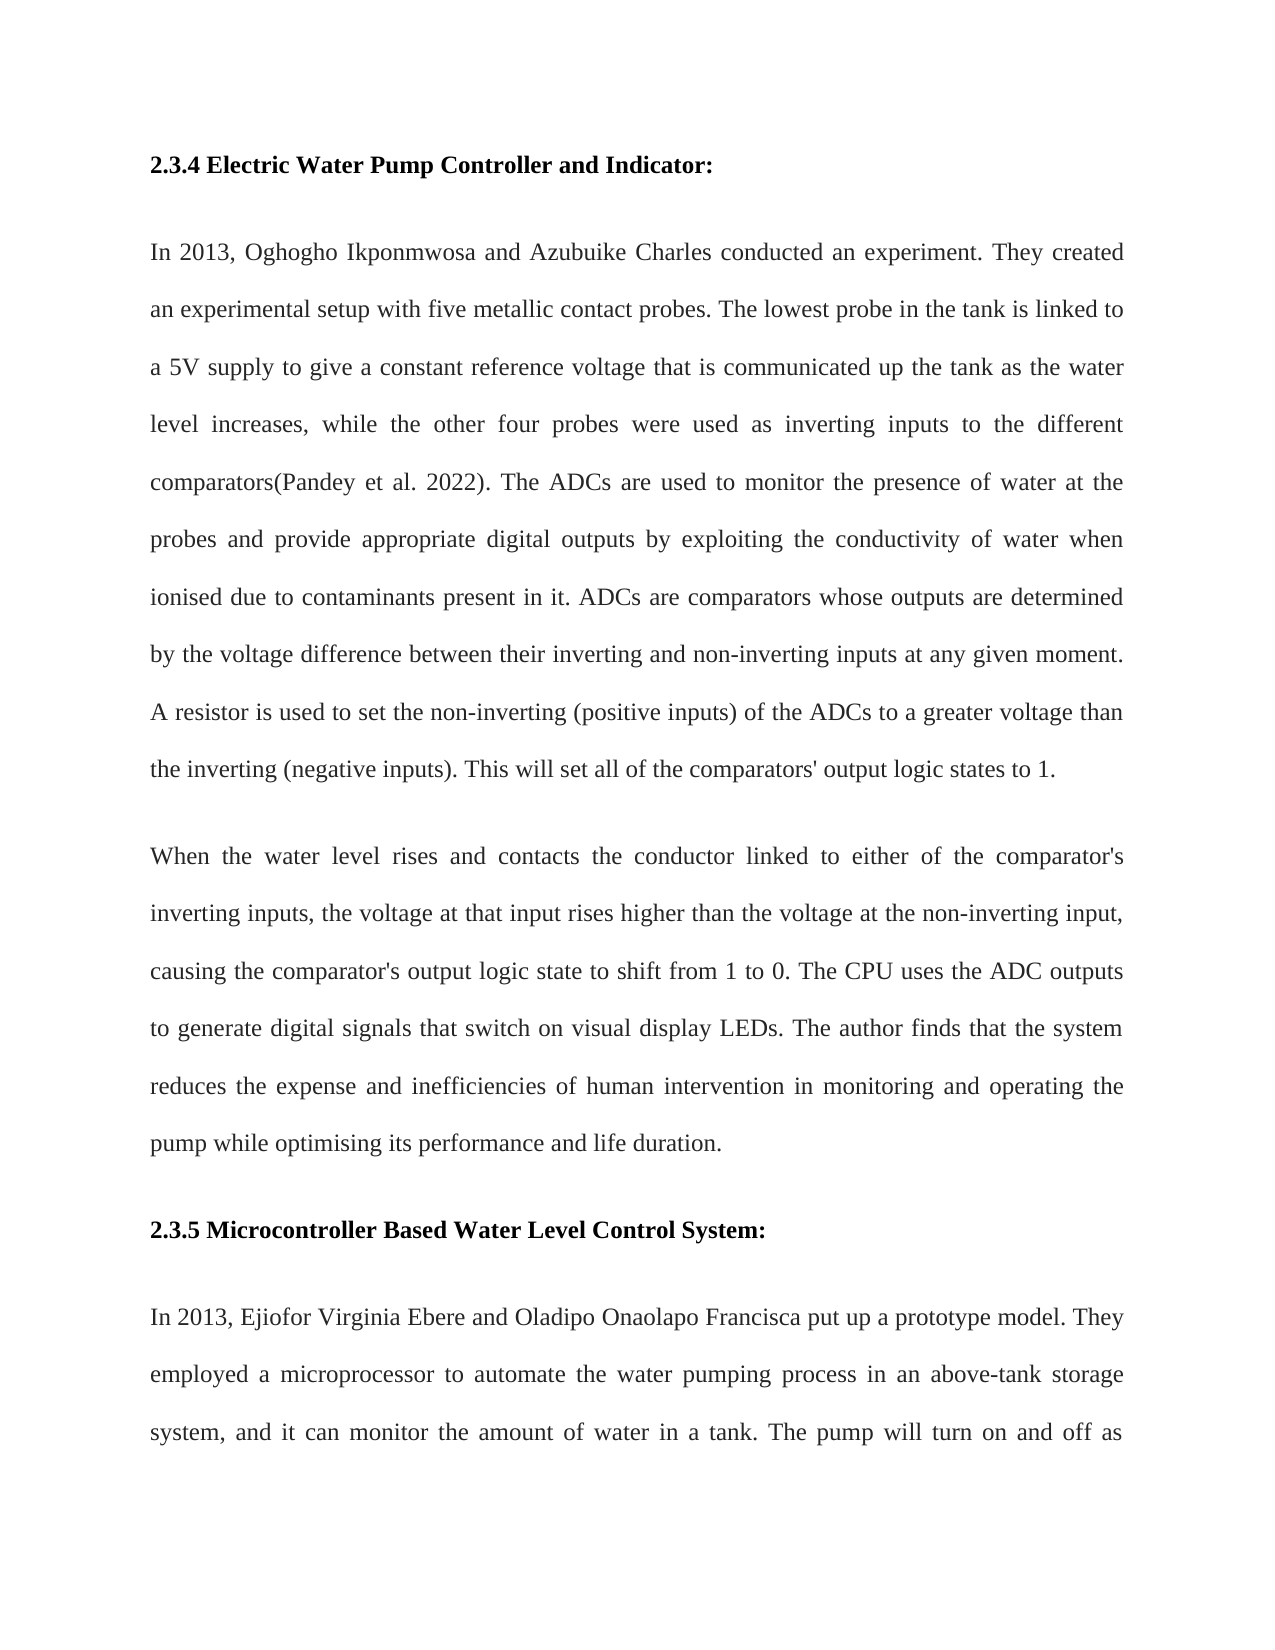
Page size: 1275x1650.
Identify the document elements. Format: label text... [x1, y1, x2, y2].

subtitle 2.3.5 Microcontroller Based Water Level Control System: [150, 1215, 1125, 1244]
subtitle 2.3.4 Electric Water Pump Controller and Indicator: [150, 150, 1125, 179]
text In 2013, Oghogho Ikponmwosa and Azubuike Charles conducted an experiment. They created an experimental setup with five metallic contact probes. The lowest probe in the tank is linked to a 5V supply to give a constant reference voltage that is communicated up the tank as the water level increases, while the other four probes were used as inverting inputs to the different comparators(Pandey et al. 2022). The ADCs are used to monitor the presence of water at the probes and provide appropriate digital outputs by exploiting the conductivity of water when ionised due to contaminants present in it. ADCs are comparators whose outputs are determined by the voltage difference between their inverting and non-inverting inputs at any given moment. A resistor is used to set the non-inverting (positive inputs) of the ADCs to a greater voltage than the inverting (negative inputs). This will set all of the comparators' output logic states to 1. [150, 237, 1125, 783]
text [150, 1302, 1125, 1445]
text When the water level rises and contacts the conductor linked to either of the comparator's inverting inputs, the voltage at that input rises higher than the voltage at the non-inverting input, causing the comparator's output logic state to shift from 1 to 0. The CPU uses the ADC outputs to generate digital signals that switch on visual display LEDs. The author finds that the system reduces the expense and inefficiencies of human intervention in monitoring and operating the pump while optimising its performance and life duration. [150, 841, 1125, 1157]
